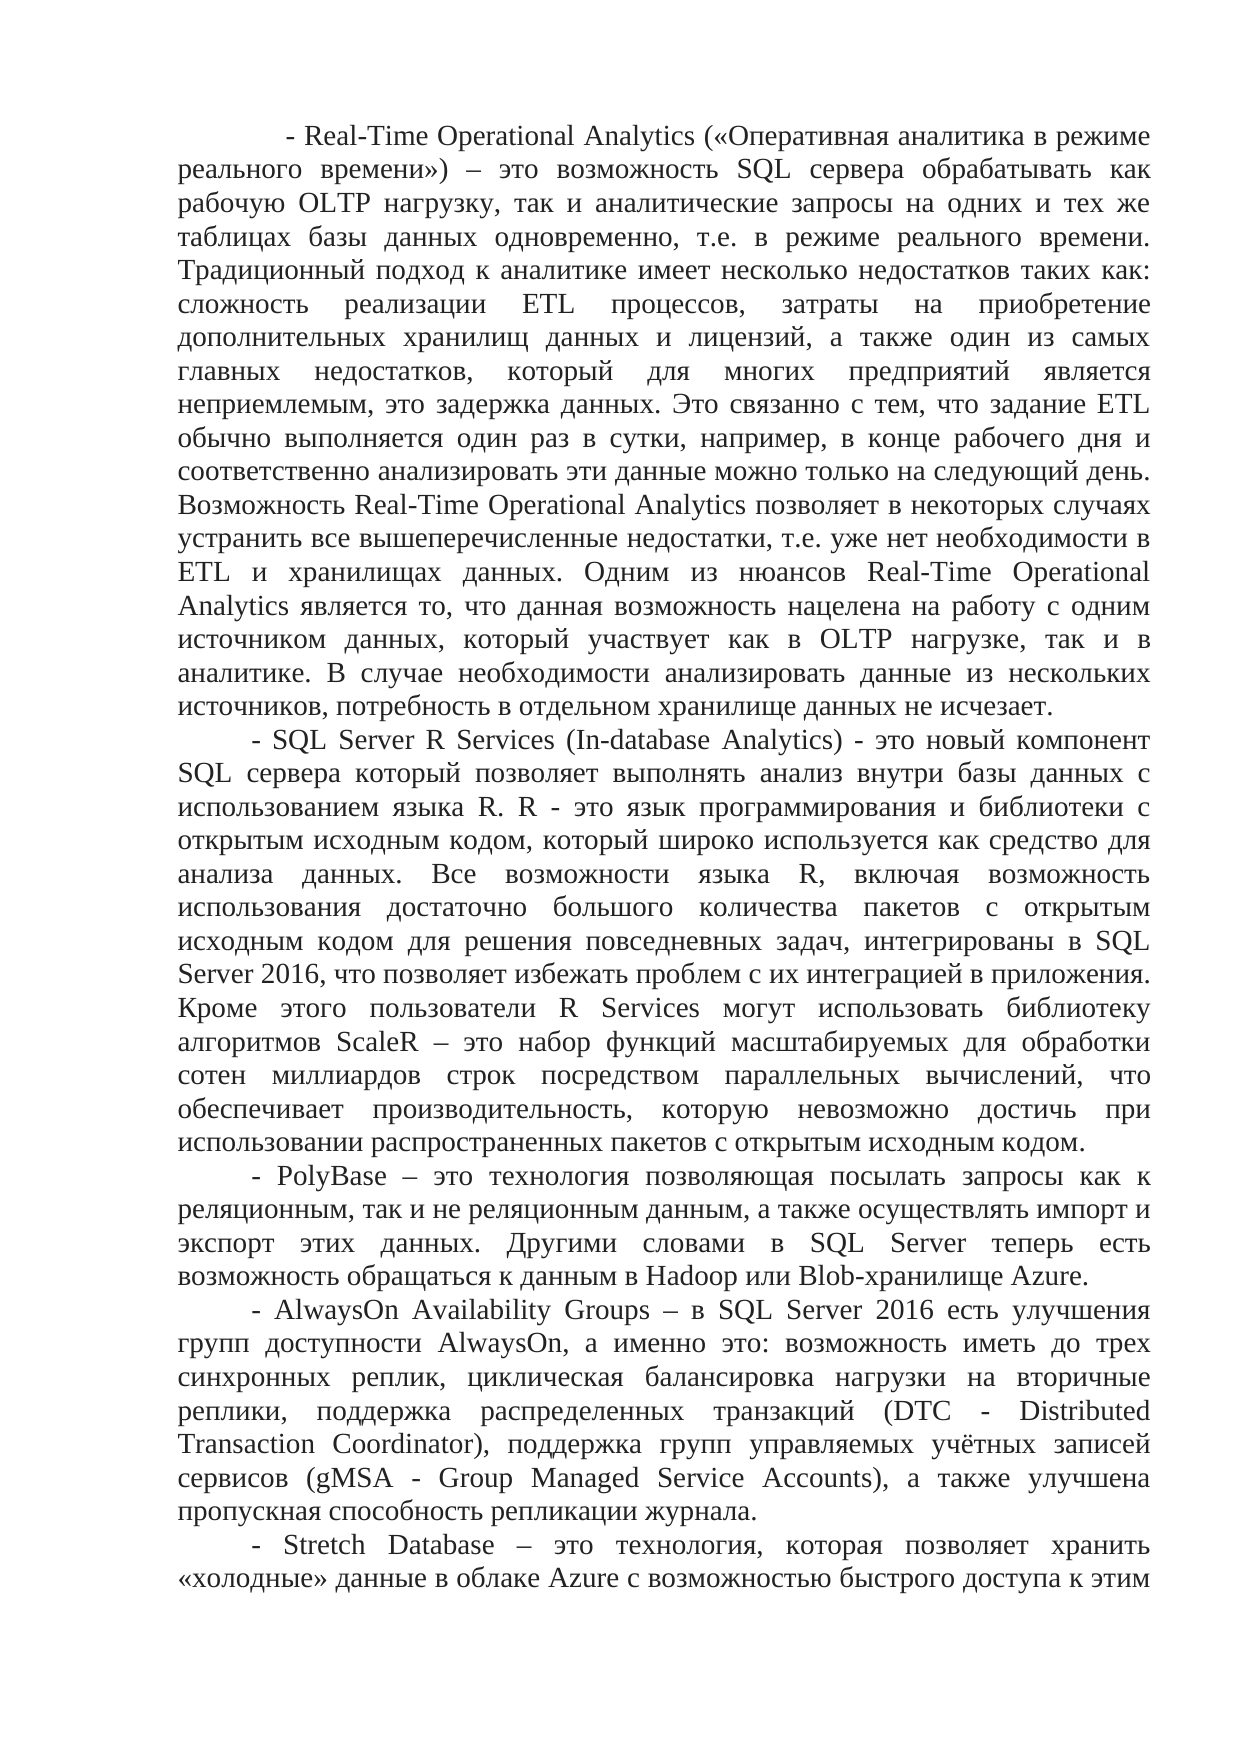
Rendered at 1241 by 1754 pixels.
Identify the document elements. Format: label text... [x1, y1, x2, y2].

text - Real-Time Operational Analytics («Оперативная аналитика в режиме реального времени») – это возможность SQL сервера обрабатывать как рабочую OLTP нагрузку, так и аналитические запросы на одних и тех же таблицах базы данных одновременно, т.е. в режиме реального времени. Традиционный подход к аналитике имеет несколько недостатков таких как: сложность реализации ETL процессов, затраты на приобретение дополнительных хранилищ данных и лицензий, а также один из самых главных недостатков, который для многих предприятий является неприемлемым, это задержка данных. Это связанно с тем, что задание ETL обычно выполняется один раз в сутки, например, в конце рабочего дня и соответственно анализировать эти данные можно только на следующий день. Возможность Real-Time Operational Analytics позволяет в некоторых случаях устранить все вышеперечисленные недостатки, т.е. уже нет необходимости в ETL и хранилищах данных. Одним из нюансов Real-Time Operational Analytics является то, что данная возможность нацелена на работу с одним источником данных, который участвует как в OLTP нагрузке, так и в аналитике. В случае необходимости анализировать данные из нескольких источников, потребность в отдельном хранилище данных не исчезает. [177, 118, 1152, 722]
text - PolyBase – это технология позволяющая посылать запросы как к реляционным, так и не реляционным данным, а также осуществлять импорт и экспорт этих данных. Другими словами в SQL Server теперь есть возможность обращаться к данным в Hadoop или Blob-хранилище Azure. [177, 1158, 1152, 1292]
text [177, 1527, 1152, 1594]
text - AlwaysOn Availability Groups – в SQL Server 2016 есть улучшения групп доступности AlwaysOn, а именно это: возможность иметь до трех синхронных реплик, циклическая балансировка нагрузки на вторичные реплики, поддержка распределенных транзакций (DTC - Distributed Transaction Coordinator), поддержка групп управляемых учётных записей сервисов (gMSA - Group Managed Service Accounts), а также улучшена пропускная способность репликации журнала. [177, 1292, 1152, 1527]
text - SQL Server R Services (In-database Analytics) - это новый компонент SQL сервера который позволяет выполнять анализ внутри базы данных с использованием языка R. R - это язык программирования и библиотеки с открытым исходным кодом, который широко используется как средство для анализа данных. Все возможности языка R, включая возможность использования достаточно большого количества пакетов с открытым исходным кодом для решения повседневных задач, интегрированы в SQL Server 2016, что позволяет избежать проблем с их интеграцией в приложения. Кроме этого пользователи R Services могут использовать библиотеку алгоритмов ScaleR – это набор функций масштабируемых для обработки сотен миллиардов строк посредством параллельных вычислений, что обеспечивает производительность, которую невозможно достичь при использовании распространенных пакетов с открытым исходным кодом. [177, 722, 1152, 1158]
